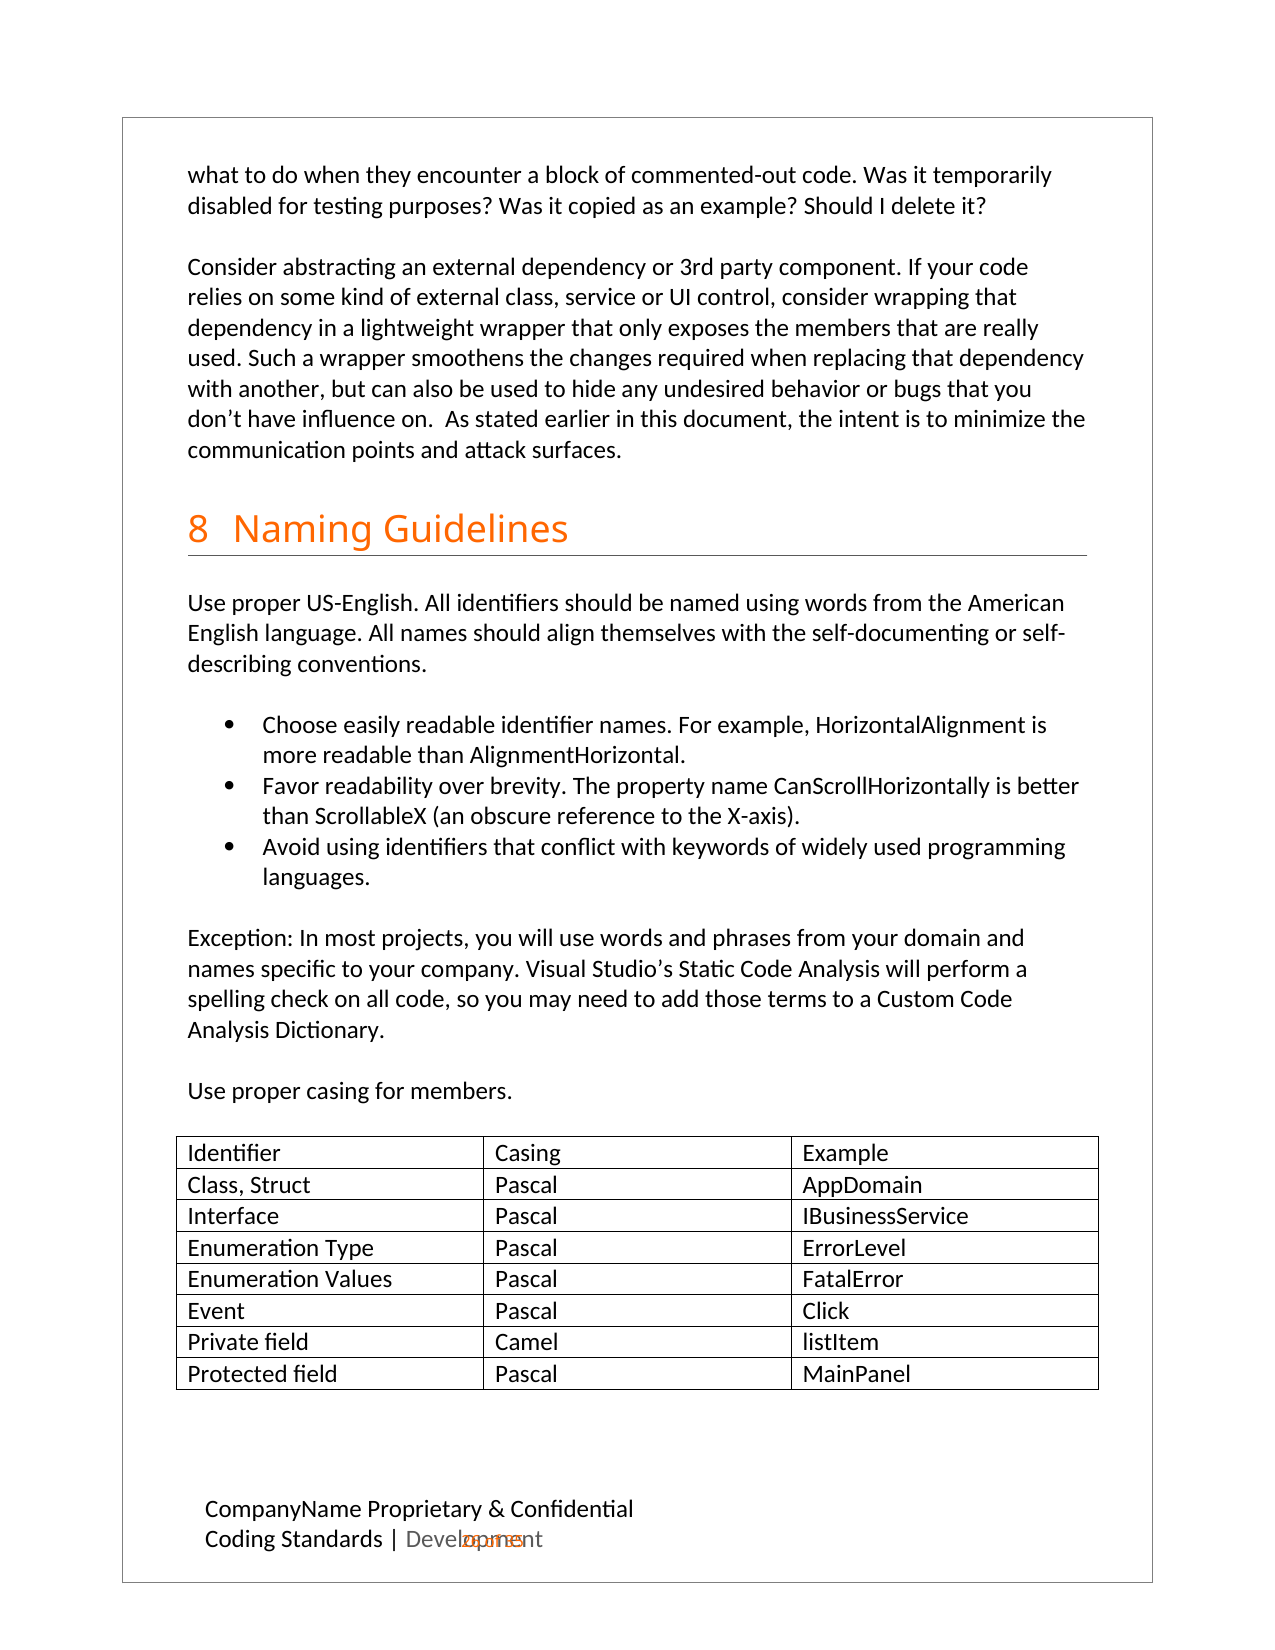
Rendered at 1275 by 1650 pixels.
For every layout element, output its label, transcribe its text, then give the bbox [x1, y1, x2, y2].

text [187, 159, 1087, 220]
text Use proper casing for members. [187, 1075, 1087, 1106]
table_cell Pascal [484, 1232, 791, 1262]
table_header Example [792, 1137, 1098, 1168]
table_cell Enumeration Values [177, 1264, 483, 1294]
text Use proper US-English. All identifiers should be named using words from the American English language. All names should align themselves with the self-documenting or self-describing conventions. [187, 587, 1087, 678]
table_cell Enumeration Type [177, 1232, 483, 1262]
list Choose easily readable identifier names. For example, HorizontalAlignment is more readable than AlignmentHorizontal. [225, 709, 1087, 770]
table_cell IBusinessService [792, 1200, 1098, 1231]
table_cell Click [792, 1295, 1098, 1326]
table_cell Pascal [484, 1358, 791, 1389]
table_cell Pascal [484, 1264, 791, 1294]
table_cell ErrorLevel [792, 1232, 1098, 1262]
table_cell Class, Struct [177, 1169, 483, 1199]
table_cell MainPanel [792, 1358, 1098, 1389]
table_header Casing [484, 1137, 791, 1168]
list Favor readability over brevity. The property name CanScrollHorizontally is better than ScrollableX (an obscure reference to the X-axis). [225, 770, 1087, 831]
list Avoid using identifiers that conflict with keywords of widely used programming languages. [225, 831, 1087, 892]
table_cell listItem [792, 1327, 1098, 1357]
table_cell Camel [484, 1327, 791, 1357]
table_header Identifier [177, 1137, 483, 1168]
table_cell AppDomain [792, 1169, 1098, 1199]
table_cell Event [177, 1295, 483, 1326]
text Consider abstracting an external dependency or 3rd party component. If your code relies on some kind of external class, service or UI control, consider wrapping that dependency in a lightweight wrapper that only exposes the members that are really used. Such a wrapper smoothens the changes required when replacing that dependency with another, but can also be used to hide any undesired behavior or bugs that you don’t have influence on. As stated earlier in this document, the intent is to minimize the communication points and attack surfaces. [187, 251, 1087, 464]
table_cell Pascal [484, 1169, 791, 1199]
table_cell Pascal [484, 1295, 791, 1326]
table_cell Interface [177, 1200, 483, 1231]
text Exception: In most projects, you will use words and phrases from your domain and names specific to your company. Visual Studio’s Static Code Analysis will perform a spelling check on all code, so you may need to add those terms to a Custom Code Analysis Dictionary. [187, 922, 1087, 1044]
table_cell FatalError [792, 1264, 1098, 1294]
table_cell Private field [177, 1327, 483, 1357]
table_cell Pascal [484, 1200, 791, 1231]
subtitle Naming Guidelines [187, 502, 1087, 556]
table_cell Protected field [177, 1358, 483, 1389]
